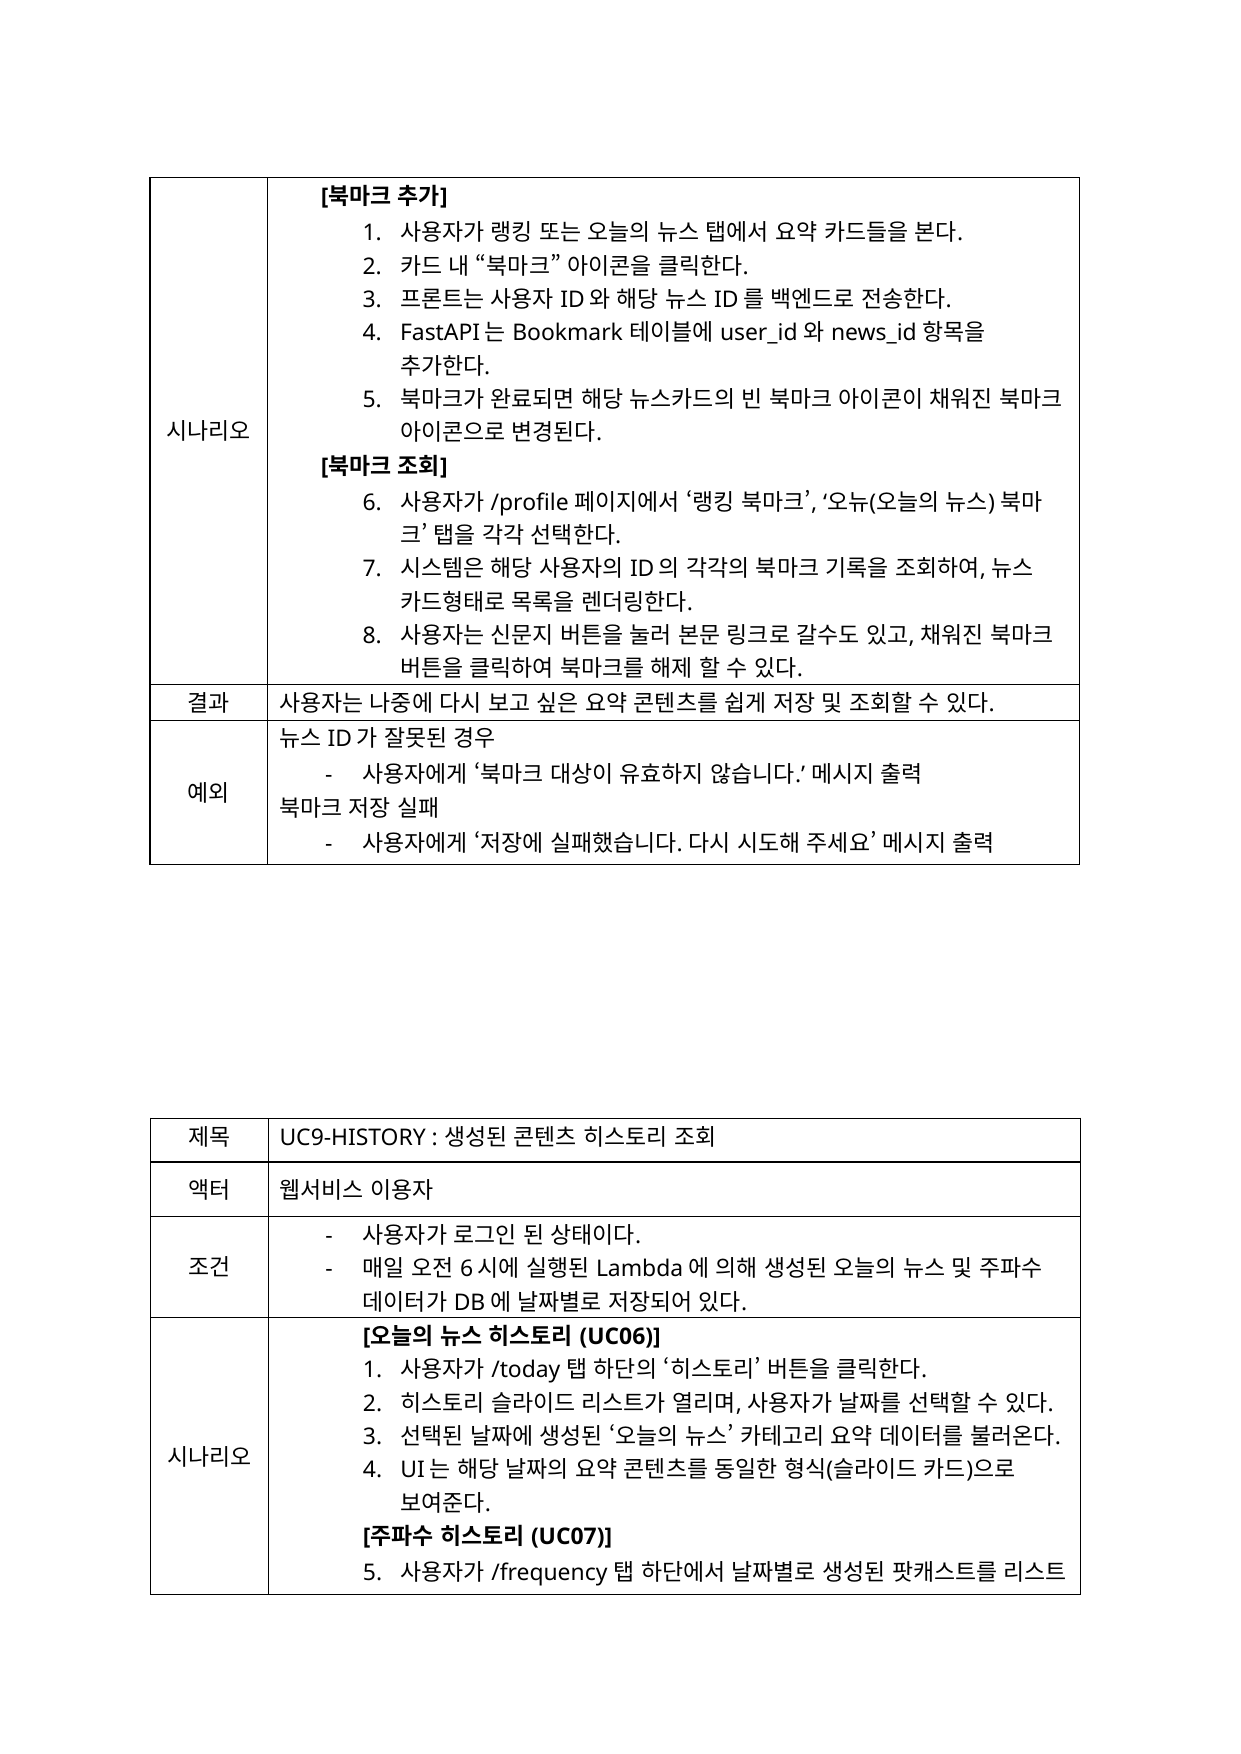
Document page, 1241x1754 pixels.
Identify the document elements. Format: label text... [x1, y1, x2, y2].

table_cell 시나리오 [151, 1318, 268, 1594]
table_cell 뉴스 ID가 잘못된 경우 사용자에게 ‘북마크 대상이 유효하지 않습니다.’ 메시지 출력 북마크 저장 실패 사용자에게 ‘저장에 실패했습니다. 다시 시도해 주세요’ 메시지 출력 [268, 721, 1079, 864]
table_cell [북마크 추가] 사용자가 랭킹 또는 오늘의 뉴스 탭에서 요약 카드들을 본다. 카드 내 “북마크” 아이콘을 클릭한다. 프론트는 사용자 ID와 해당 뉴스 ID를 백엔드로 전송한다. FastAPI는 Bookmark 테이블에 user_id 와 news_id 항목을 추가한다. 북마크가 완료되면 해당 뉴스카드의 빈 북마크 아이콘이 채워진 북마크 아이콘으로 변경된다. [북마크 조회] 사용자가 /profile 페이지에서 ‘랭킹 북마크’, ‘오뉴(오늘의 뉴스) 북마크’ 탭을 각각 선택한다. 시스템은 해당 사용자의 ID의 각각의 북마크 기록을 조회하여, 뉴스 카드형태로 목록을 렌더링한다. 사용자는 신문지 버튼을 눌러 본문 링크로 갈수도 있고, 채워진 북마크 버튼을 클릭하여 북마크를 해제 할 수 있다. [268, 178, 1079, 683]
table_cell 사용자가 로그인 된 상태이다. 매일 오전 6시에 실행된 Lambda에 의해 생성된 오늘의 뉴스 및 주파수 데이터가 DB에 날짜별로 저장되어 있다. [269, 1217, 1080, 1317]
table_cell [269, 1318, 1080, 1594]
table_cell 액터 [151, 1163, 268, 1216]
table_header 제목 [151, 1119, 268, 1161]
table_cell 사용자는 나중에 다시 보고 싶은 요약 콘텐츠를 쉽게 저장 및 조회할 수 있다. [268, 685, 1079, 720]
table_cell 예외 [151, 721, 267, 864]
table_cell 조건 [151, 1217, 268, 1317]
table_cell 결과 [151, 685, 267, 720]
table_cell 웹서비스 이용자 [269, 1163, 1080, 1216]
table_cell 시나리오 [151, 178, 267, 683]
table_header UC9-HISTORY : 생성된 콘텐츠 히스토리 조회 [269, 1119, 1080, 1161]
